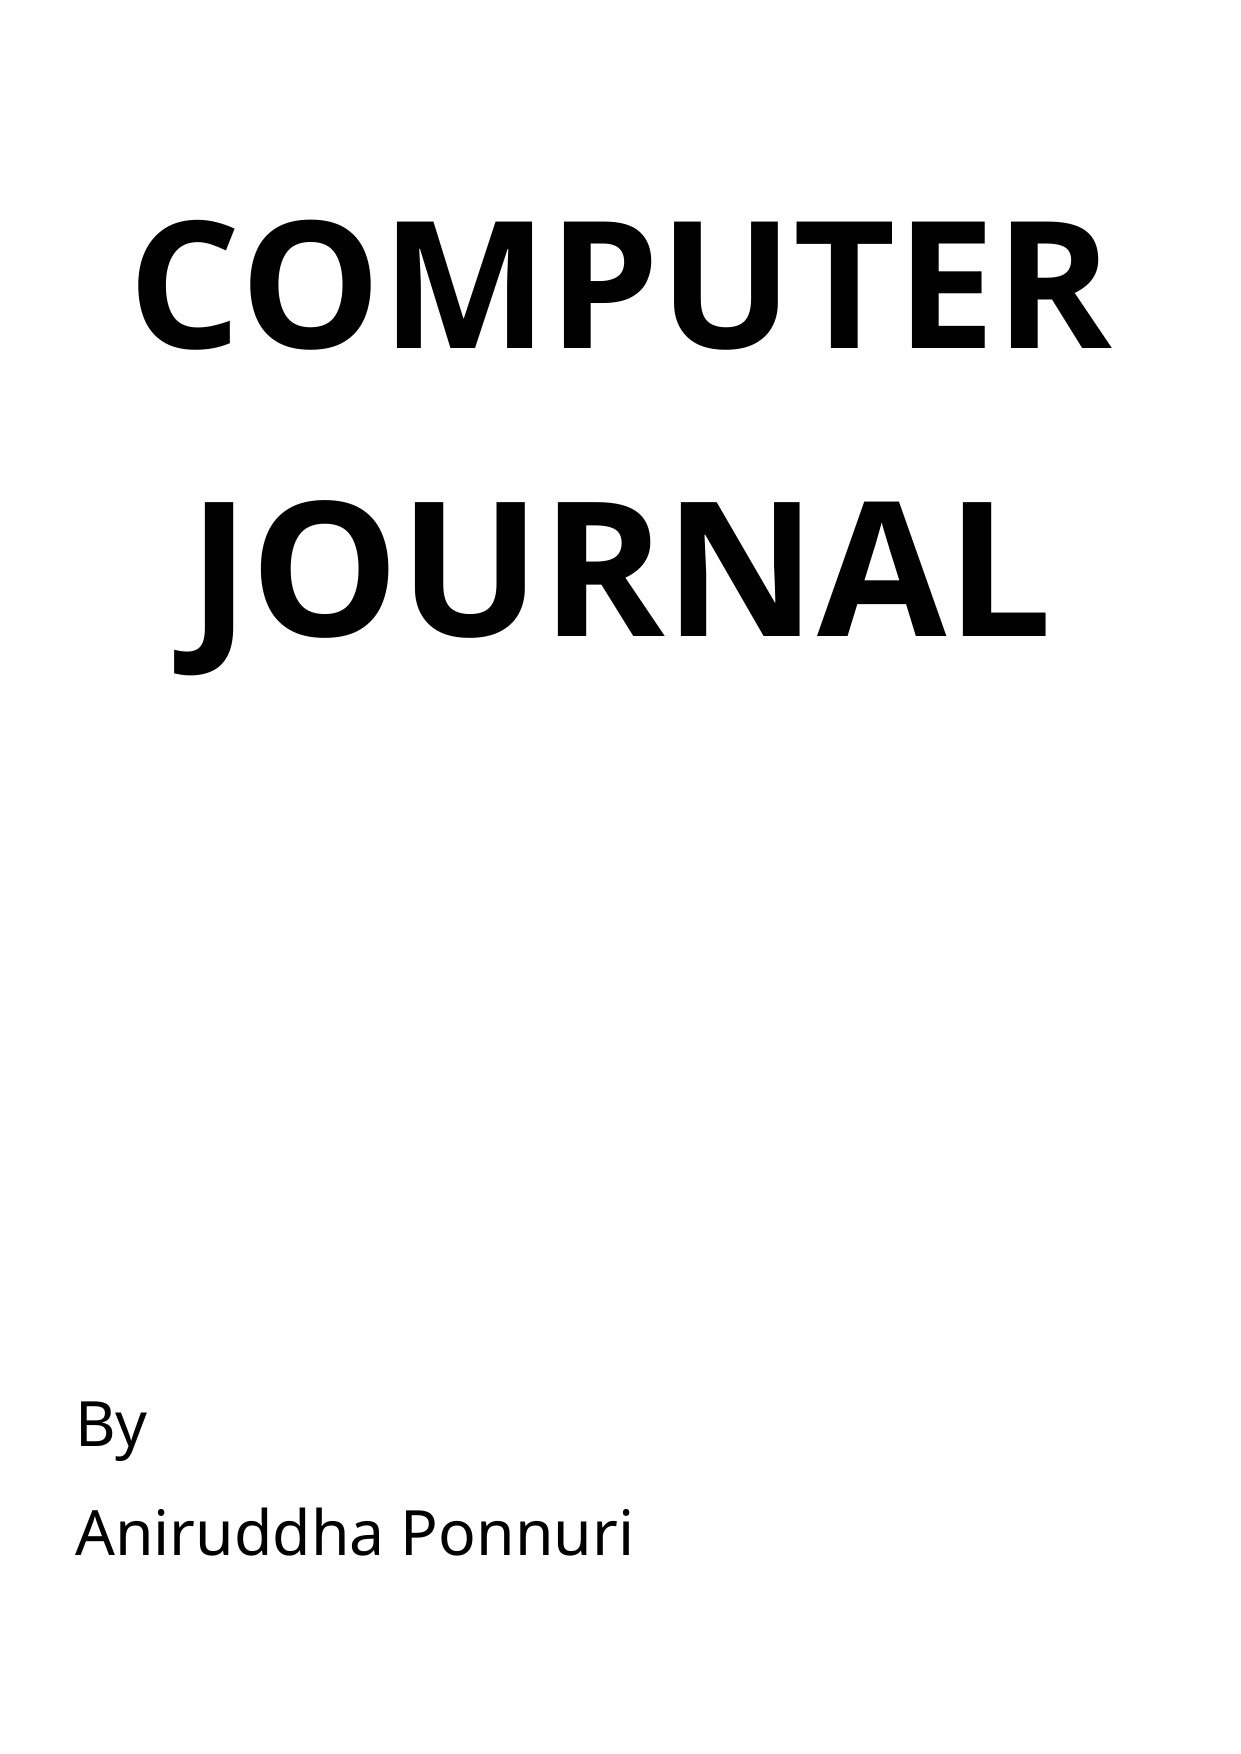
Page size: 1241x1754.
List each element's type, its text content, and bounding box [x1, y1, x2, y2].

text JOURNAL [75, 436, 1165, 691]
text Aniruddha Ponnuri [75, 1488, 1165, 1573]
text COMPUTER [75, 159, 1165, 400]
text By [75, 1380, 1165, 1465]
